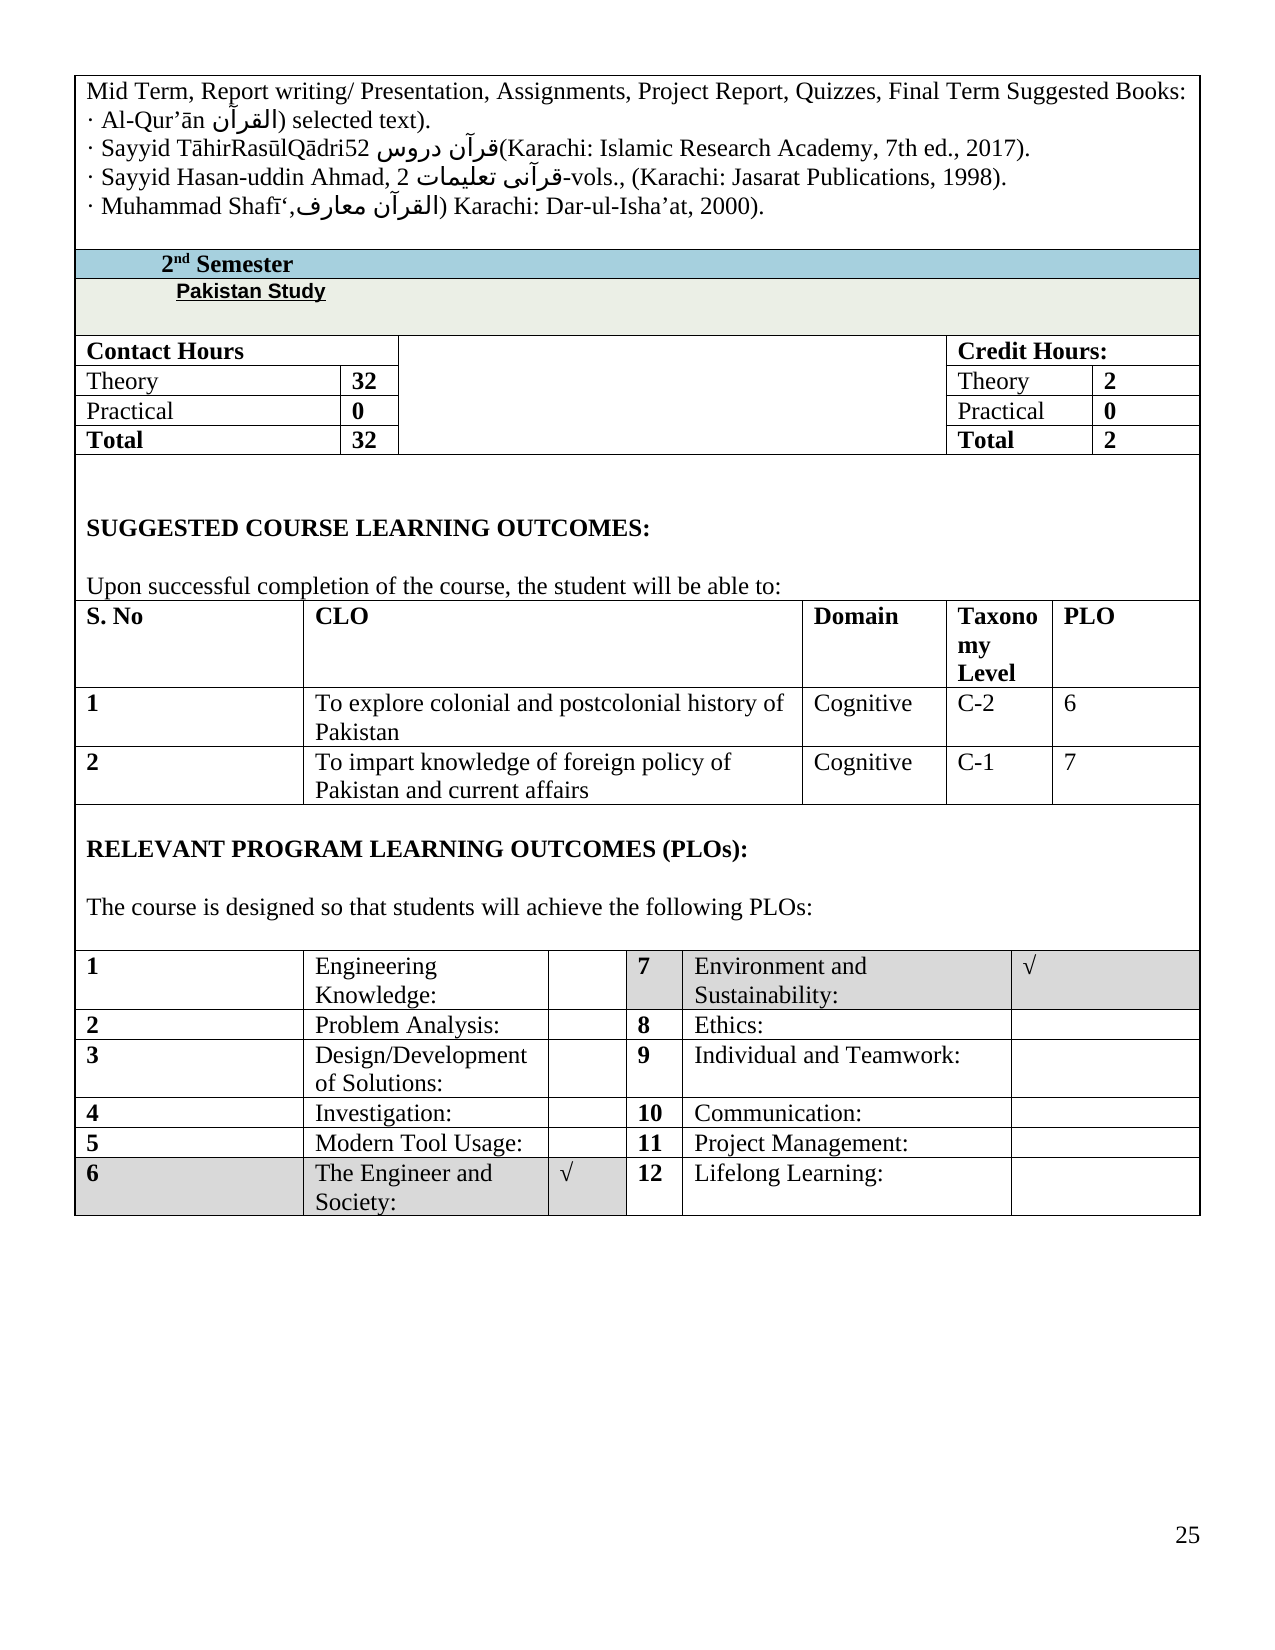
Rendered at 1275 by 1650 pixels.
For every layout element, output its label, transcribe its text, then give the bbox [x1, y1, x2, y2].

table_cell [549, 1040, 626, 1097]
table_cell Modern Tool Usage: [304, 1128, 548, 1157]
table_cell Taxonomy Level [947, 601, 1052, 687]
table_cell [76, 76, 1199, 248]
table_cell [399, 336, 946, 454]
table_cell Communication: [683, 1098, 1011, 1127]
table_cell Investigation: [304, 1098, 548, 1127]
table_cell Contact Hours [76, 336, 398, 365]
table_cell Practical [76, 396, 340, 424]
table_cell [1012, 1098, 1199, 1127]
table_cell Cognitive [803, 747, 946, 804]
table_cell 4 [76, 1098, 303, 1127]
table_cell 3 [76, 1040, 303, 1097]
table_cell To explore colonial and postcolonial history of Pakistan [304, 688, 802, 746]
table_cell Project Management: [683, 1128, 1011, 1157]
table_cell 6 [76, 1158, 303, 1215]
table_cell C-1 [947, 747, 1052, 804]
table_cell Practical [947, 396, 1092, 424]
table_cell Design/Development of Solutions: [304, 1040, 548, 1097]
table_cell 1 [76, 688, 303, 746]
table_cell PLO [1053, 601, 1199, 687]
table_cell 9 [627, 1040, 682, 1097]
table_cell Lifelong Learning: [683, 1158, 1011, 1215]
table_cell C-2 [947, 688, 1052, 746]
table_cell Pakistan Study [76, 279, 1199, 335]
table_cell 2nd Semester [76, 250, 1199, 278]
table_cell [549, 951, 626, 1009]
table_cell 2 [1093, 366, 1199, 395]
table_cell Theory [76, 366, 340, 395]
table_cell SUGGESTED COURSE LEARNING OUTCOMES: Upon successful completion of the course, the student will be able to: [76, 455, 1199, 600]
table_cell The Engineer and Society: [304, 1158, 548, 1215]
table_cell 7 [1053, 747, 1199, 804]
table_cell 0 [341, 396, 398, 424]
table_cell RELEVANT PROGRAM LEARNING OUTCOMES (PLOs): The course is designed so that students will achieve the following PLOs: [76, 805, 1199, 950]
table_cell [549, 1098, 626, 1127]
table_cell [1012, 1040, 1199, 1097]
table_cell 32 [341, 426, 398, 454]
table_cell [1012, 1010, 1199, 1039]
table_cell Cognitive [803, 688, 946, 746]
table_cell √ [549, 1158, 626, 1215]
table_cell Domain [803, 601, 946, 687]
table_cell 11 [627, 1128, 682, 1157]
table_cell 8 [627, 1010, 682, 1039]
table_cell To impart knowledge of foreign policy of Pakistan and current affairs [304, 747, 802, 804]
table_cell 6 [1053, 688, 1199, 746]
table_cell Total [947, 426, 1092, 454]
table_cell [549, 1128, 626, 1157]
table_cell [1012, 1128, 1199, 1157]
table_cell CLO [304, 601, 802, 687]
table_cell Individual and Teamwork: [683, 1040, 1011, 1097]
table_cell Engineering Knowledge: [304, 951, 548, 1009]
table_cell 7 [627, 951, 682, 1009]
table_cell 5 [76, 1128, 303, 1157]
table_cell [549, 1010, 626, 1039]
table_cell 2 [76, 747, 303, 804]
table_cell [1012, 1158, 1199, 1215]
table_cell 2 [1093, 426, 1199, 454]
table_cell 0 [1093, 396, 1199, 424]
table_cell 2 [76, 1010, 303, 1039]
table_cell Theory [947, 366, 1092, 395]
table_cell √ [1012, 951, 1199, 1009]
table_cell Problem Analysis: [304, 1010, 548, 1039]
table_cell Total [76, 426, 340, 454]
table_cell Ethics: [683, 1010, 1011, 1039]
table_cell 32 [341, 366, 398, 395]
table_cell 1 [76, 951, 303, 1009]
table_cell 10 [627, 1098, 682, 1127]
table_cell S. No [76, 601, 303, 687]
table_cell Environment and Sustainability: [683, 951, 1011, 1009]
table_cell Credit Hours: [947, 336, 1199, 365]
table_cell 12 [627, 1158, 682, 1215]
